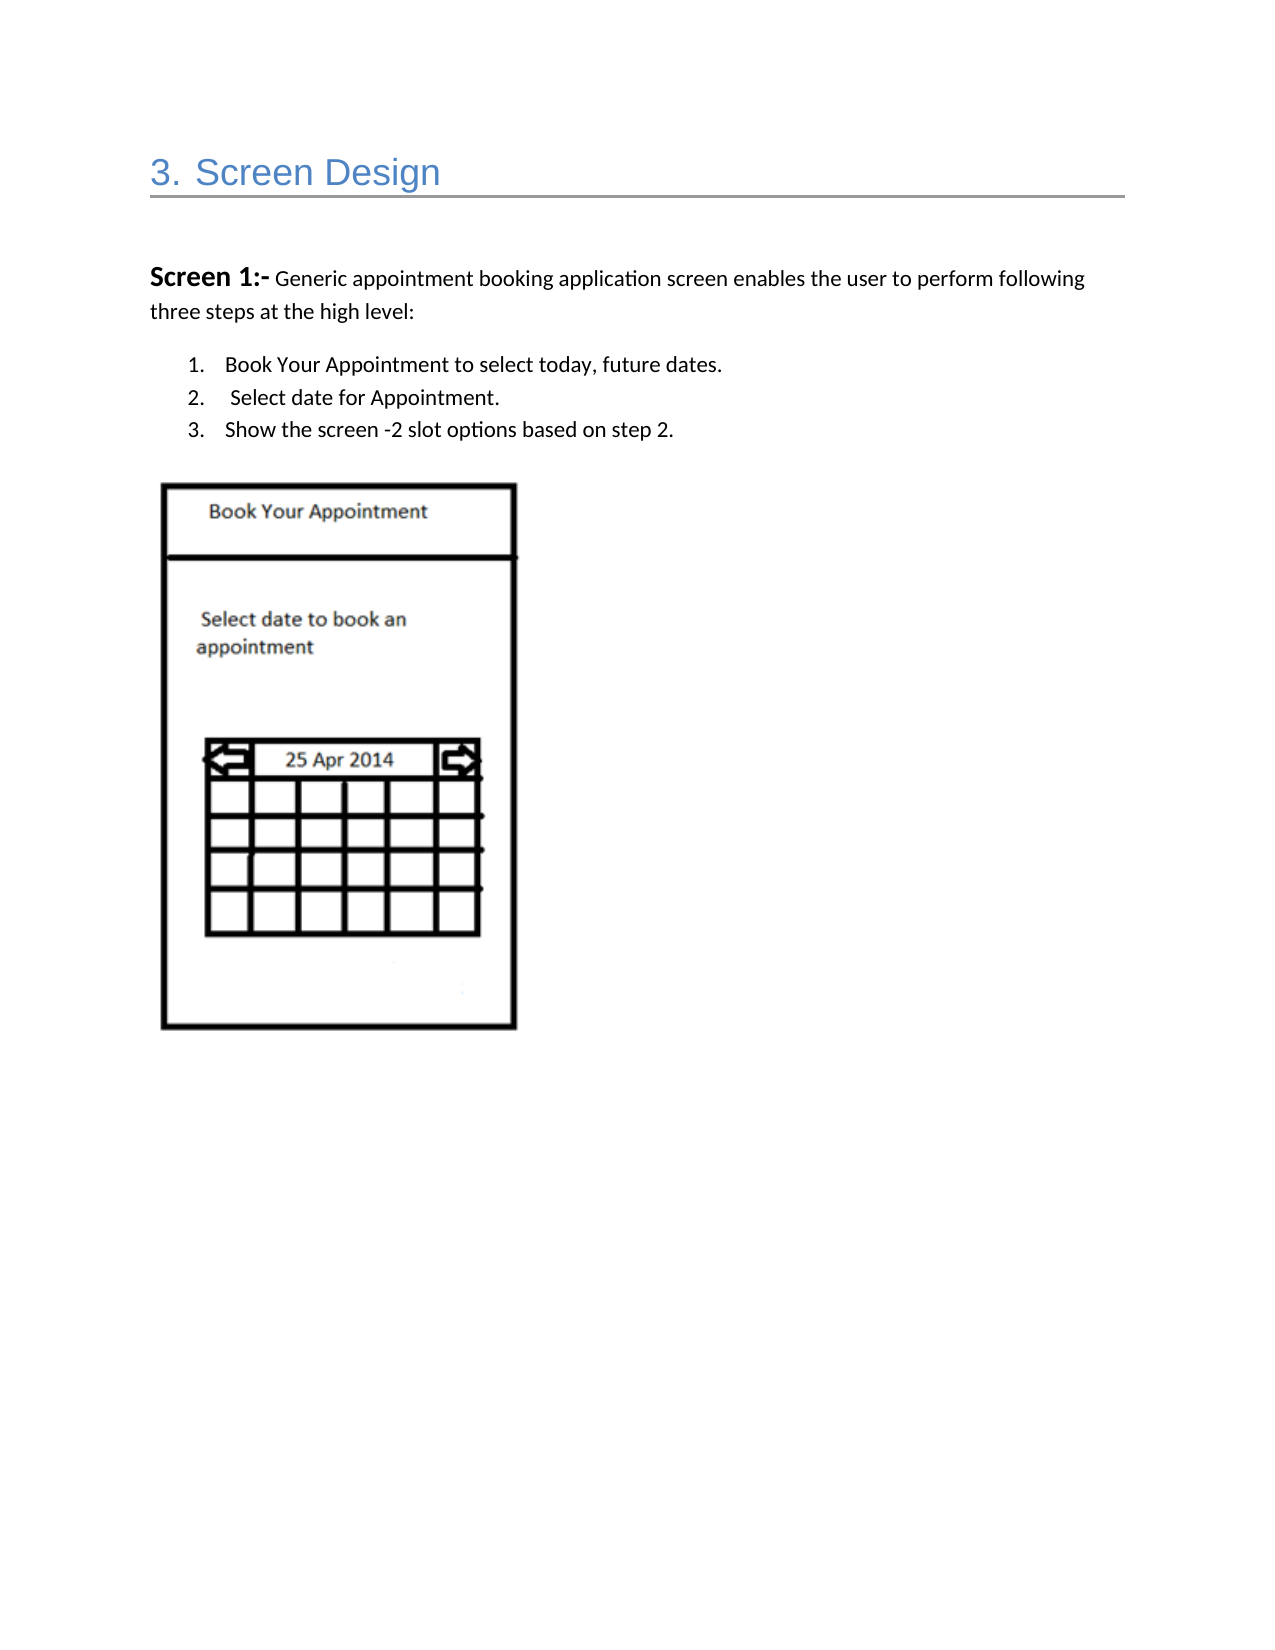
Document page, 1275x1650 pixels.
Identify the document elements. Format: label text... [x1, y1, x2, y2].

picture [150, 467, 525, 1034]
text Screen 1:- Generic appointment booking application screen enables the user to perform following three steps at the high level: [150, 258, 1125, 325]
list Select date for Appointment. [187, 383, 1125, 411]
subtitle Screen Design [150, 150, 1125, 195]
list Show the screen -2 slot options based on step 2. [187, 415, 1125, 443]
list Book Your Appointment to select today, future dates. [187, 350, 1125, 378]
